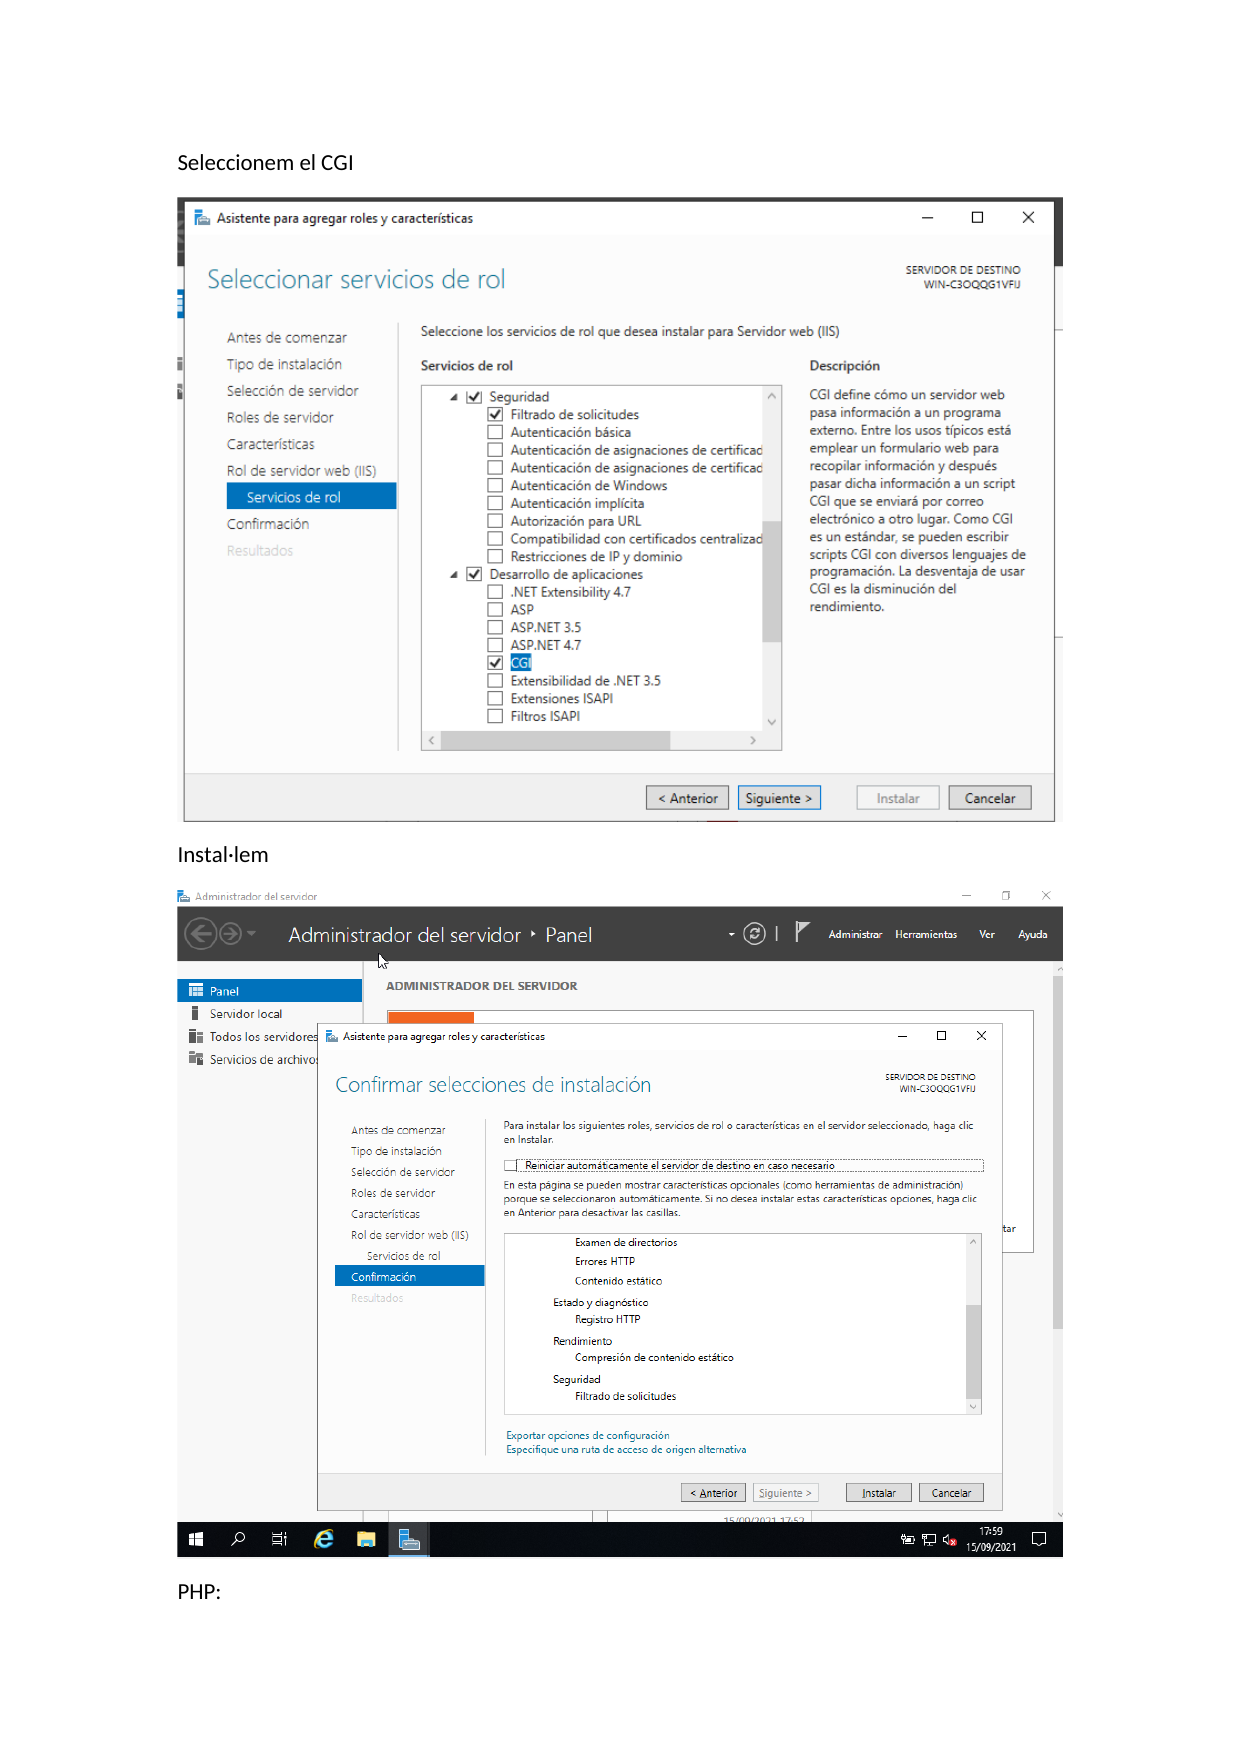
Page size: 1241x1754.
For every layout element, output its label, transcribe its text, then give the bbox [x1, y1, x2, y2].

text Instal·lem [177, 840, 1063, 868]
picture [177, 194, 1063, 822]
text Seleccionem el CGI [177, 148, 1063, 176]
picture [177, 887, 1063, 1559]
text PHP: [177, 1577, 1063, 1605]
